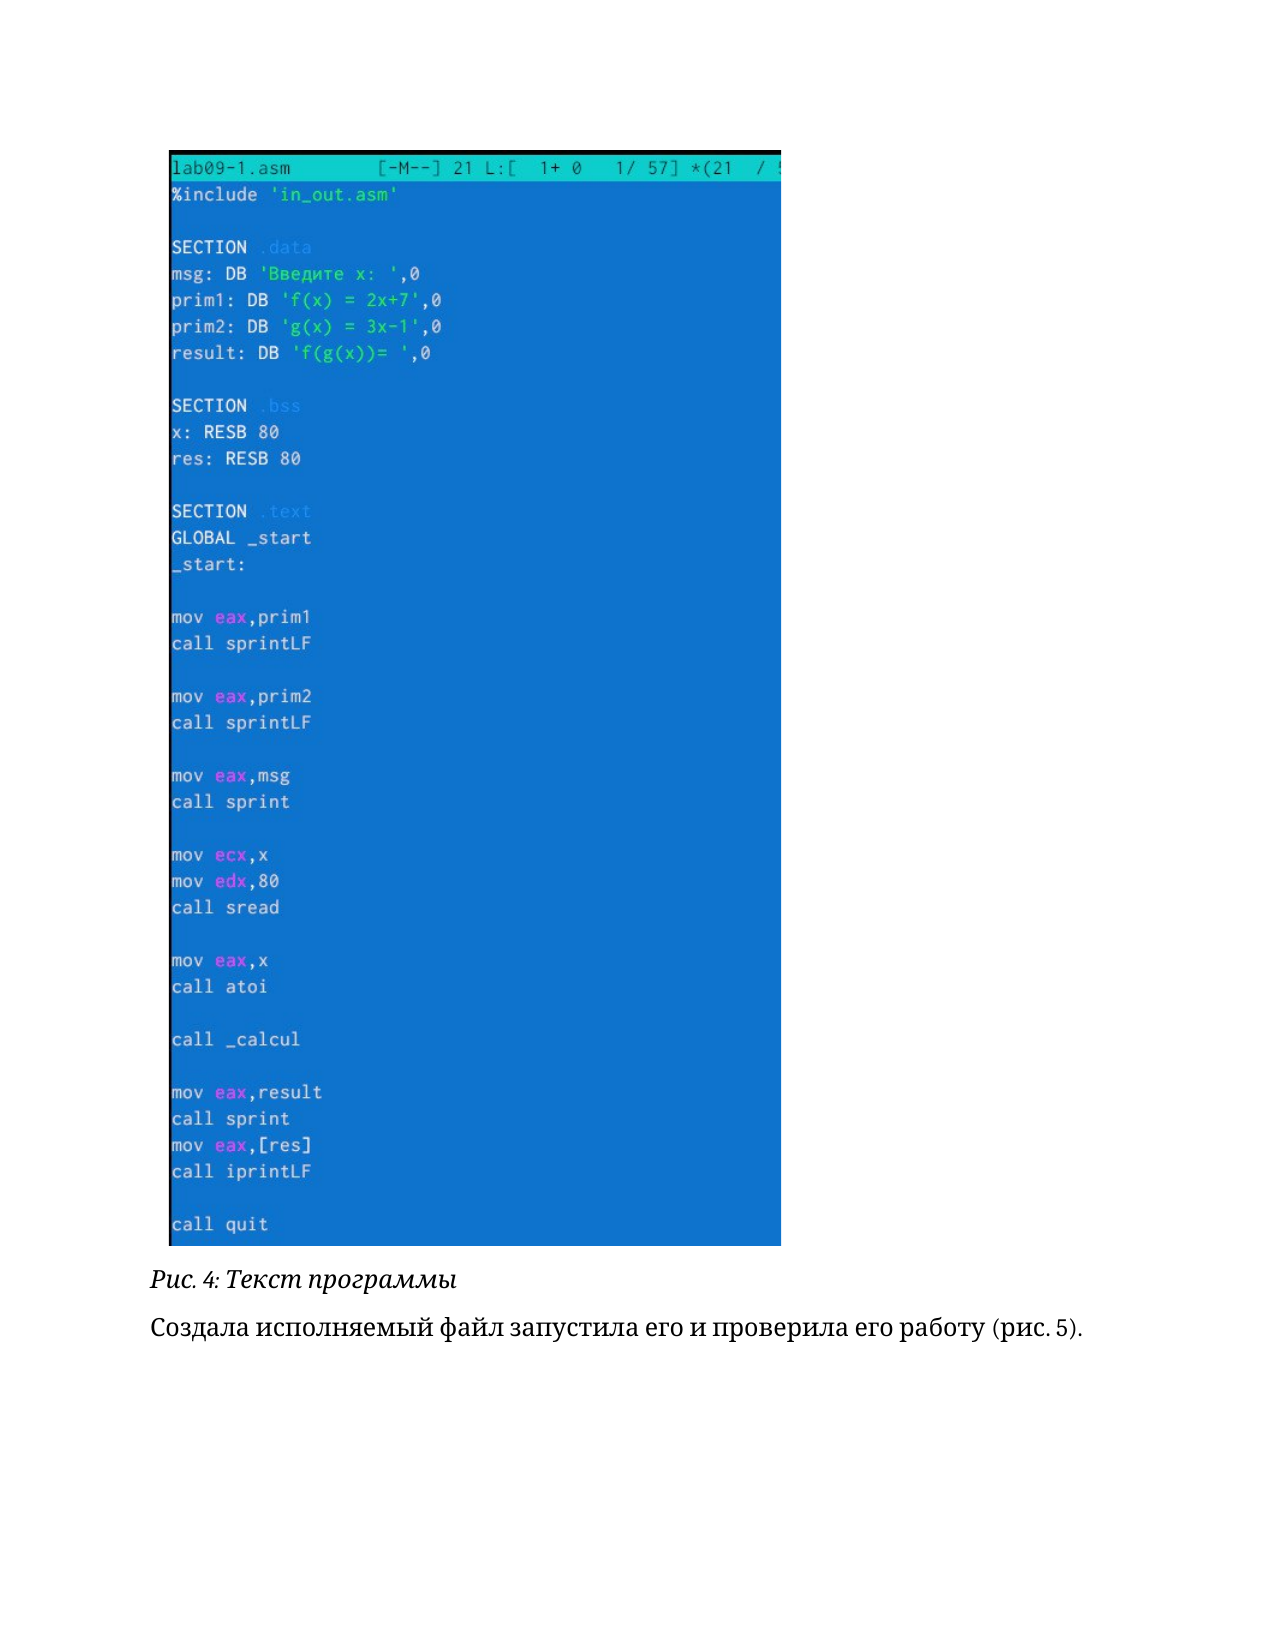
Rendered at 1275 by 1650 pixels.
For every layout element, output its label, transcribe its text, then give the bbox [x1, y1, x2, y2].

text Рис. 4: Текст программы [150, 1266, 1125, 1295]
text Создала исполняемый файл запустила его и проверила его работу (рис. 5). [150, 1314, 1125, 1343]
picture [168, 150, 782, 1246]
